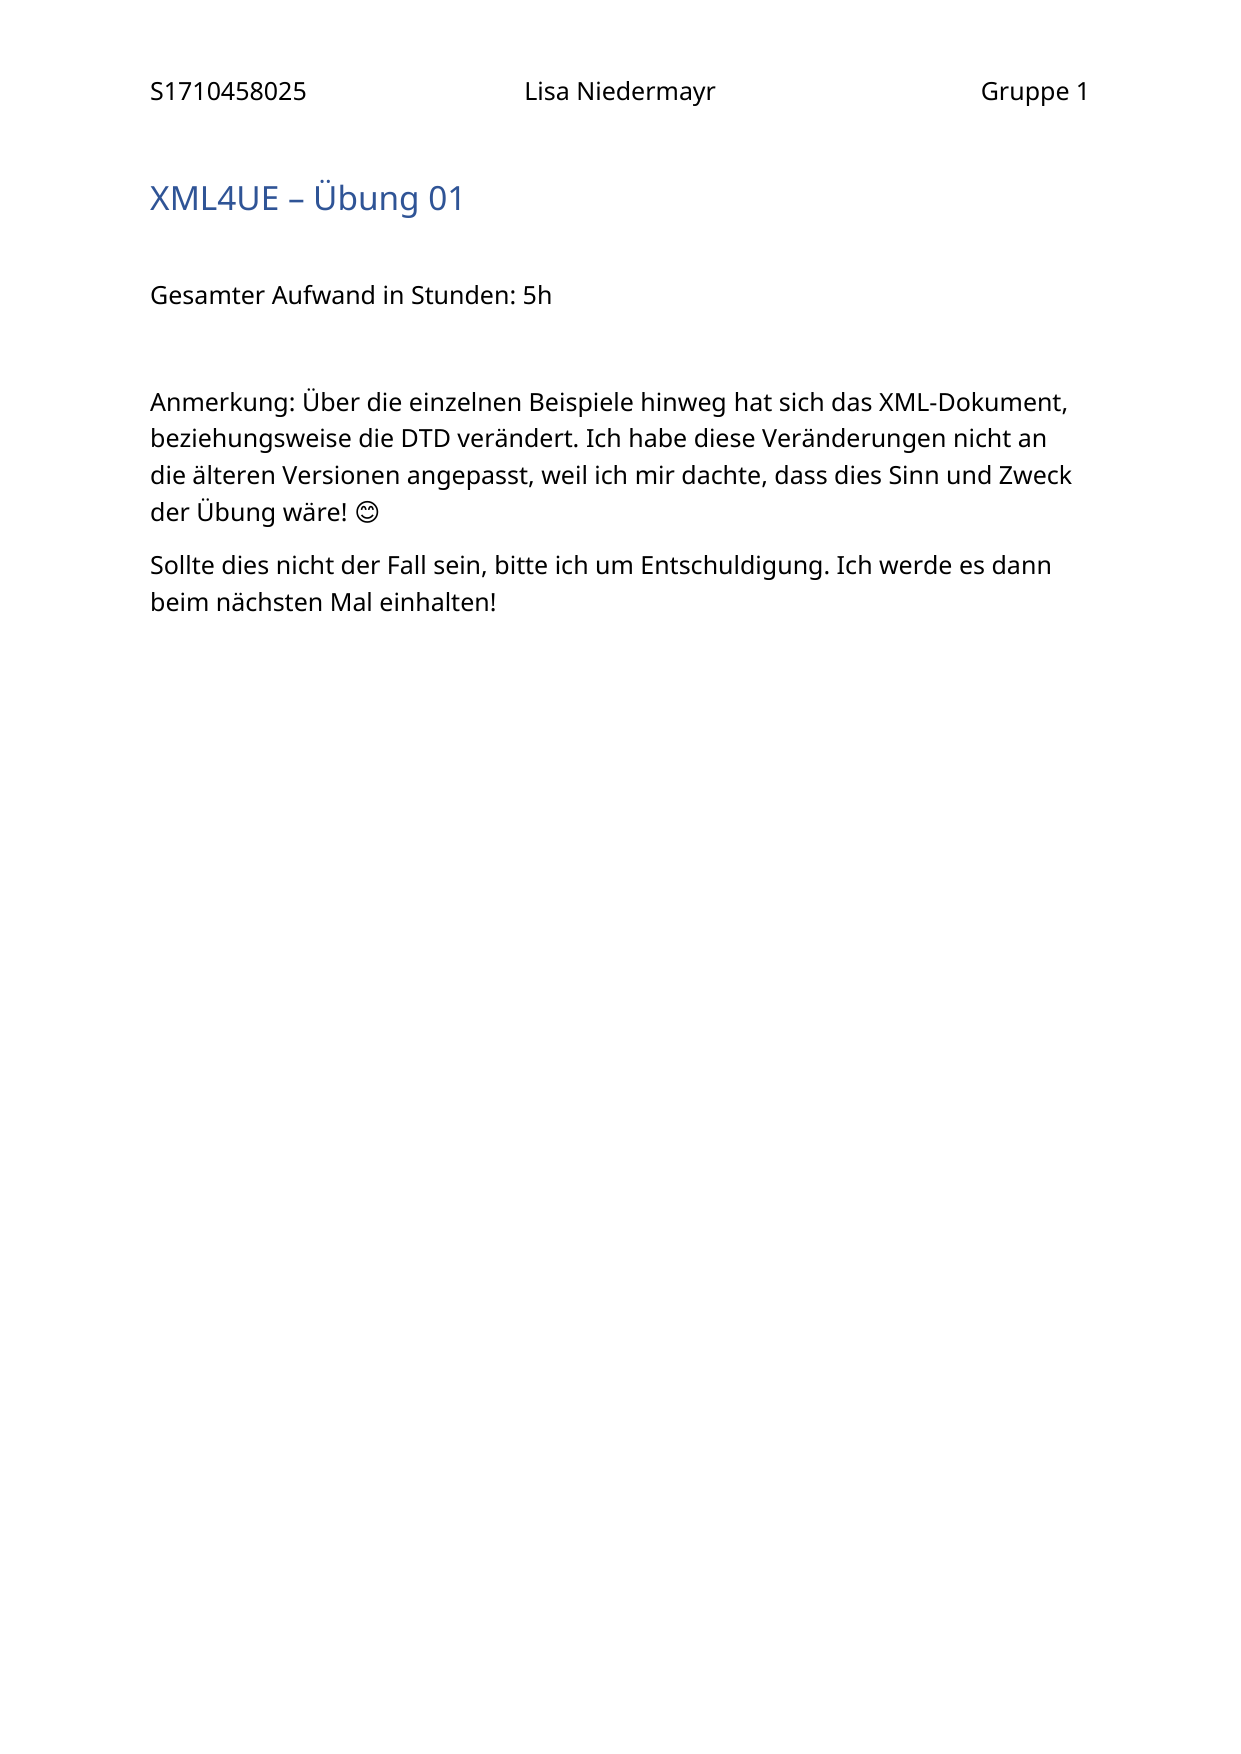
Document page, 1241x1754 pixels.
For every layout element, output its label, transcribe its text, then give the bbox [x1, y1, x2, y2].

text Gesamter Aufwand in Stunden: 5h [150, 277, 1090, 311]
text Sollte dies nicht der Fall sein, bitte ich um Entschuldigung. Ich werde es dann beim nächsten Mal einhalten! [150, 548, 1090, 619]
text Anmerkung: Über die einzelnen Beispiele hinweg hat sich das XML-Dokument, beziehungsweise die DTD verändert. Ich habe diese Veränderungen nicht an die älteren Versionen angepasst, weil ich mir dachte, dass dies Sinn und Zweck der Übung wäre! [150, 384, 1090, 529]
subtitle XML4UE – Übung 01 [150, 175, 1090, 220]
